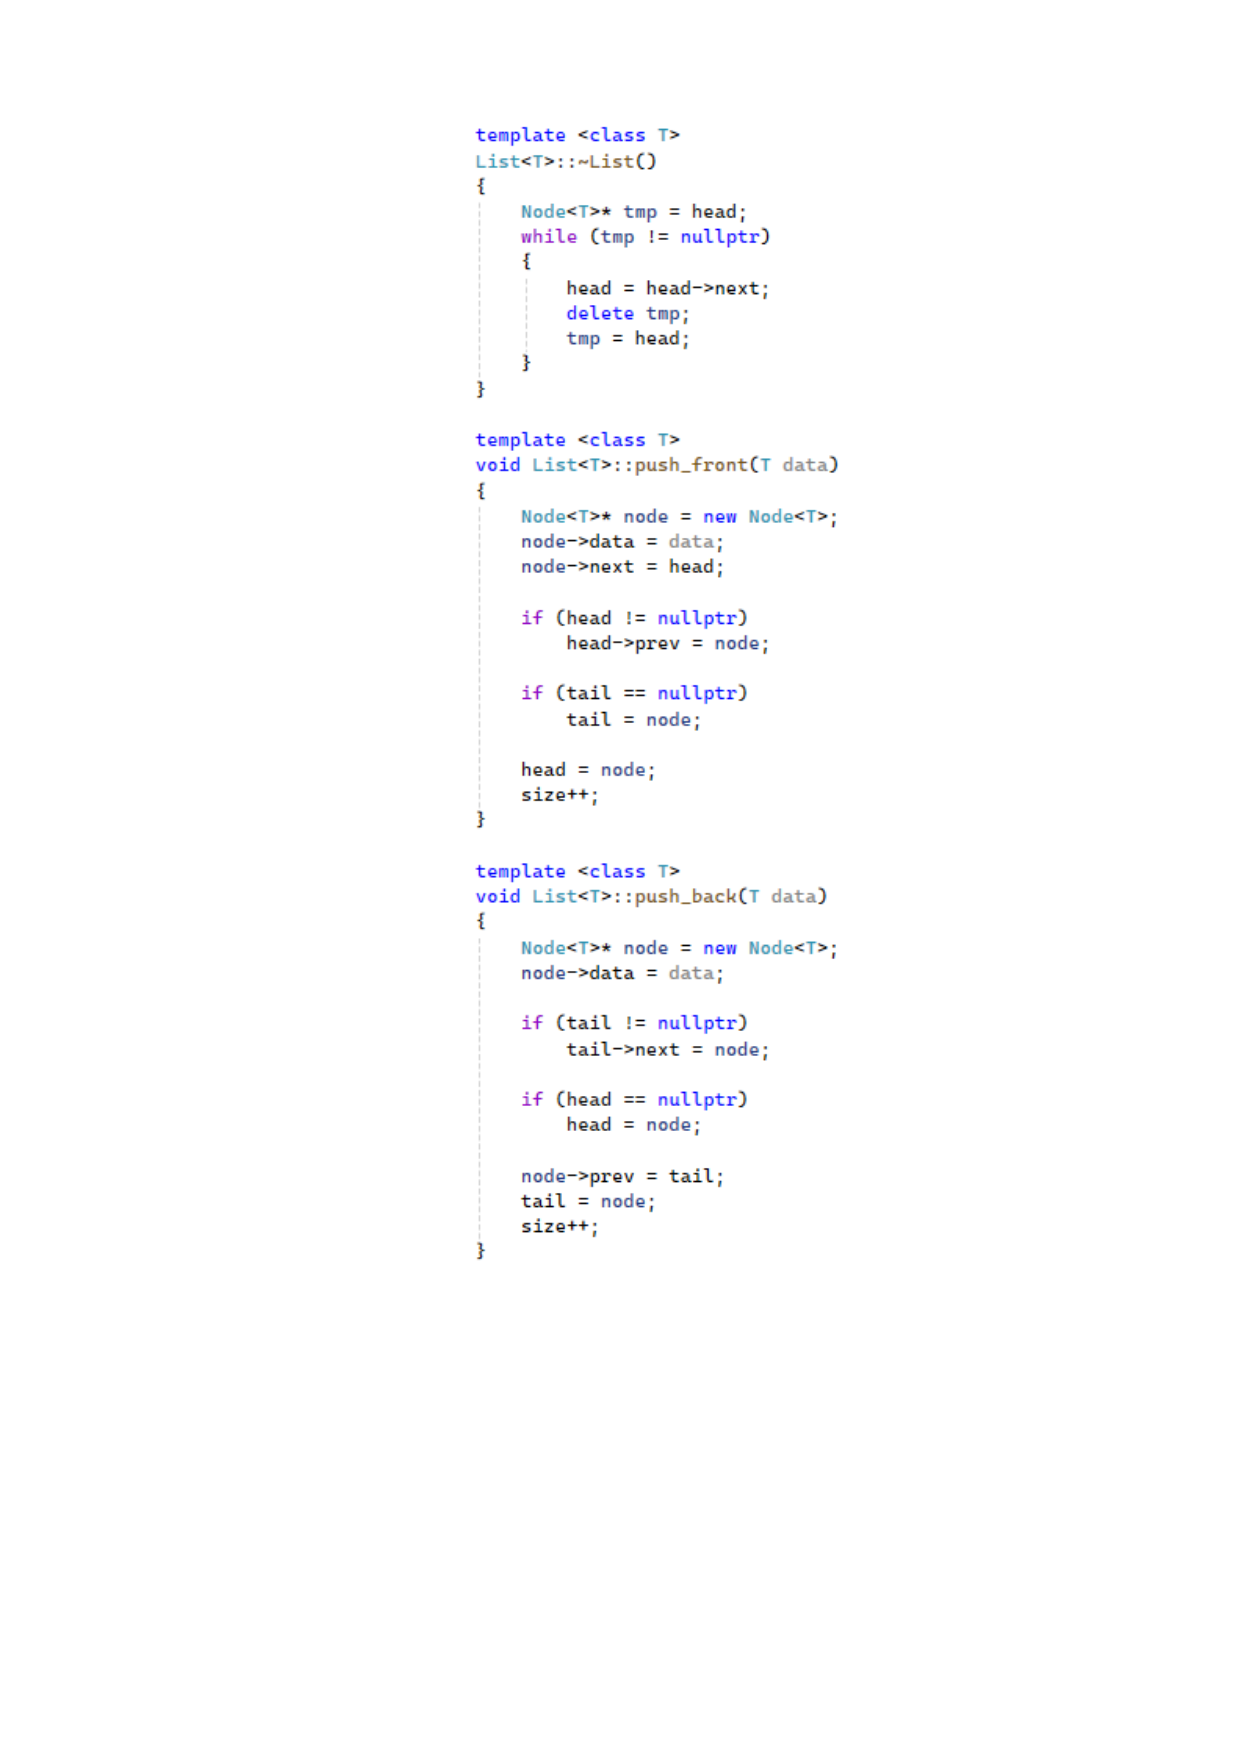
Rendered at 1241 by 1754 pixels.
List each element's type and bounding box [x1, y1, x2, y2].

picture [468, 118, 861, 1267]
